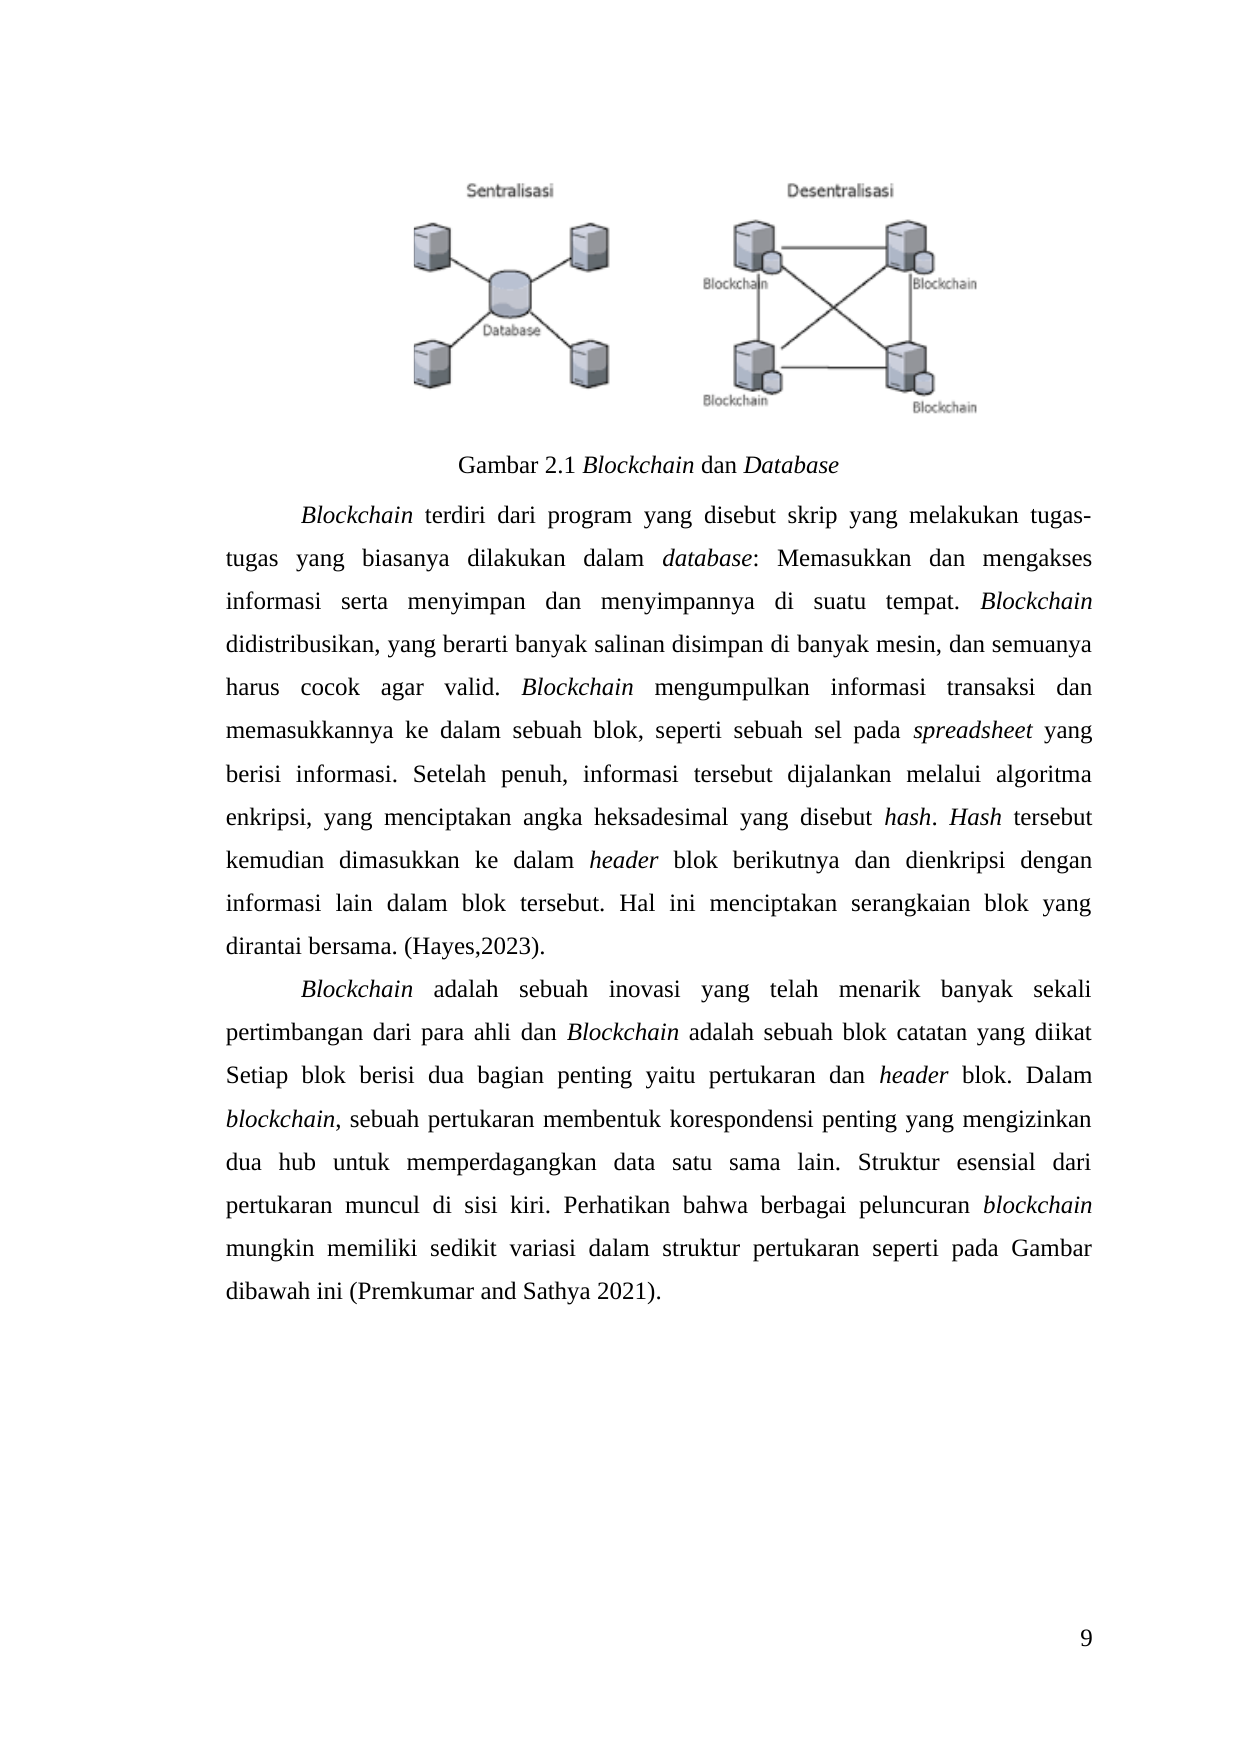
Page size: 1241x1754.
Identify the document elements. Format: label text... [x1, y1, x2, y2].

text Gambar 2.1 Blockchain dan Database [207, 450, 1092, 479]
list Blockchain terdiri dari program yang disebut skrip yang melakukan tugas-tugas yang biasanya dilakukan dalam database: Memasukkan dan mengakses informasi serta menyimpan dan menyimpannya di suatu tempat. Blockchain didistribusikan, yang berarti banyak salinan disimpan di banyak mesin, dan semuanya harus cocok agar valid. Blockchain mengumpulkan informasi transaksi dan memasukkannya ke dalam sebuah blok, seperti sebuah sel pada spreadsheet yang berisi informasi. Setelah penuh, informasi tersebut dijalankan melalui algoritma enkripsi, yang menciptakan angka heksadesimal yang disebut hash. Hash tersebut kemudian dimasukkan ke dalam header blok berikutnya dan dienkripsi dengan informasi lain dalam blok tersebut. Hal ini menciptakan serangkaian blok yang dirantai bersama. (Hayes,2023). [226, 500, 1092, 960]
picture [413, 177, 979, 420]
list Blockchain adalah sebuah inovasi yang telah menarik banyak sekali pertimbangan dari para ahli dan Blockchain adalah sebuah blok catatan yang diikat Setiap blok berisi dua bagian penting yaitu pertukaran dan header blok. Dalam blockchain, sebuah pertukaran membentuk korespondensi penting yang mengizinkan dua hub untuk memperdagangkan data satu sama lain. Struktur esensial dari pertukaran muncul di sisi kiri. Perhatikan bahwa berbagai peluncuran blockchain mungkin memiliki sedikit variasi dalam struktur pertukaran seperti pada Gambar dibawah ini (Premkumar and Sathya 2021). [226, 974, 1092, 1305]
